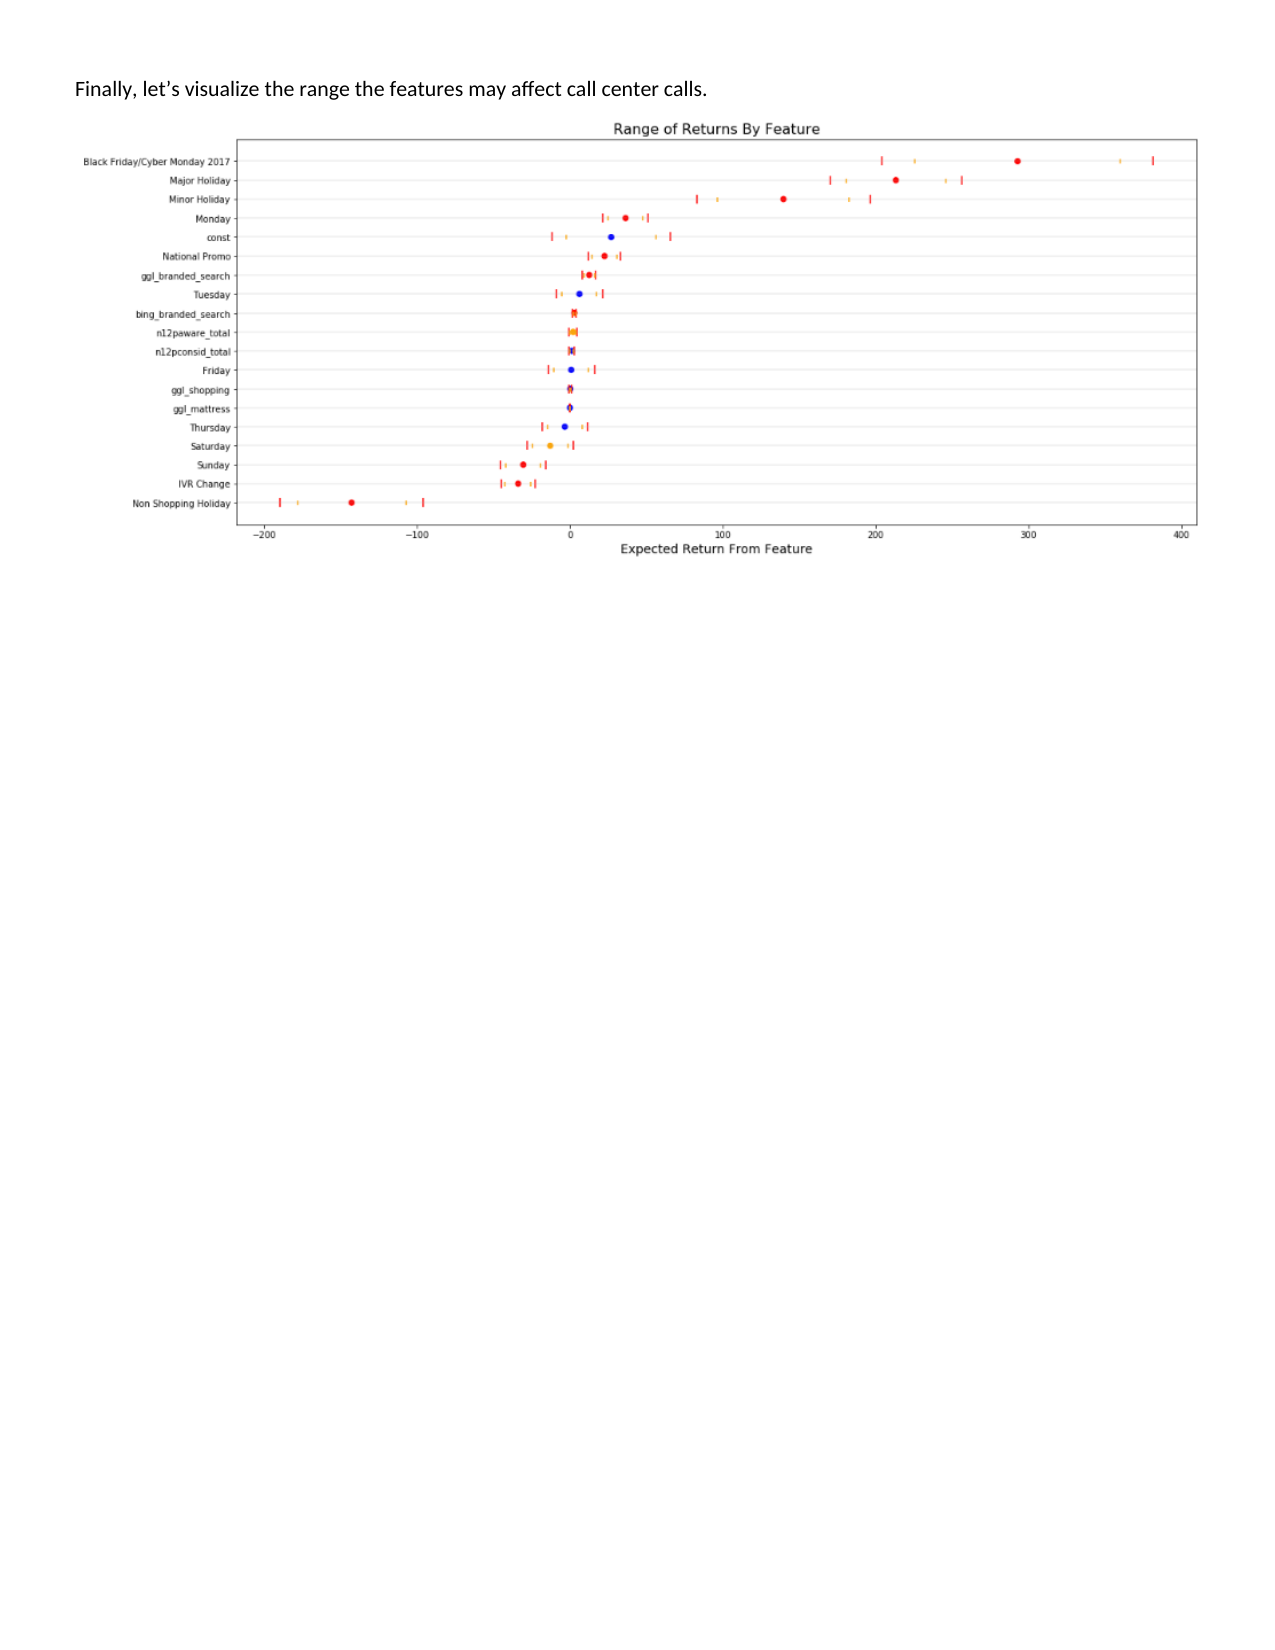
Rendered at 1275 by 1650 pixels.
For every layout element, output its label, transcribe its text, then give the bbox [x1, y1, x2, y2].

picture [75, 116, 1200, 560]
text Finally, let’s visualize the range the features may affect call center calls. [75, 75, 1200, 102]
